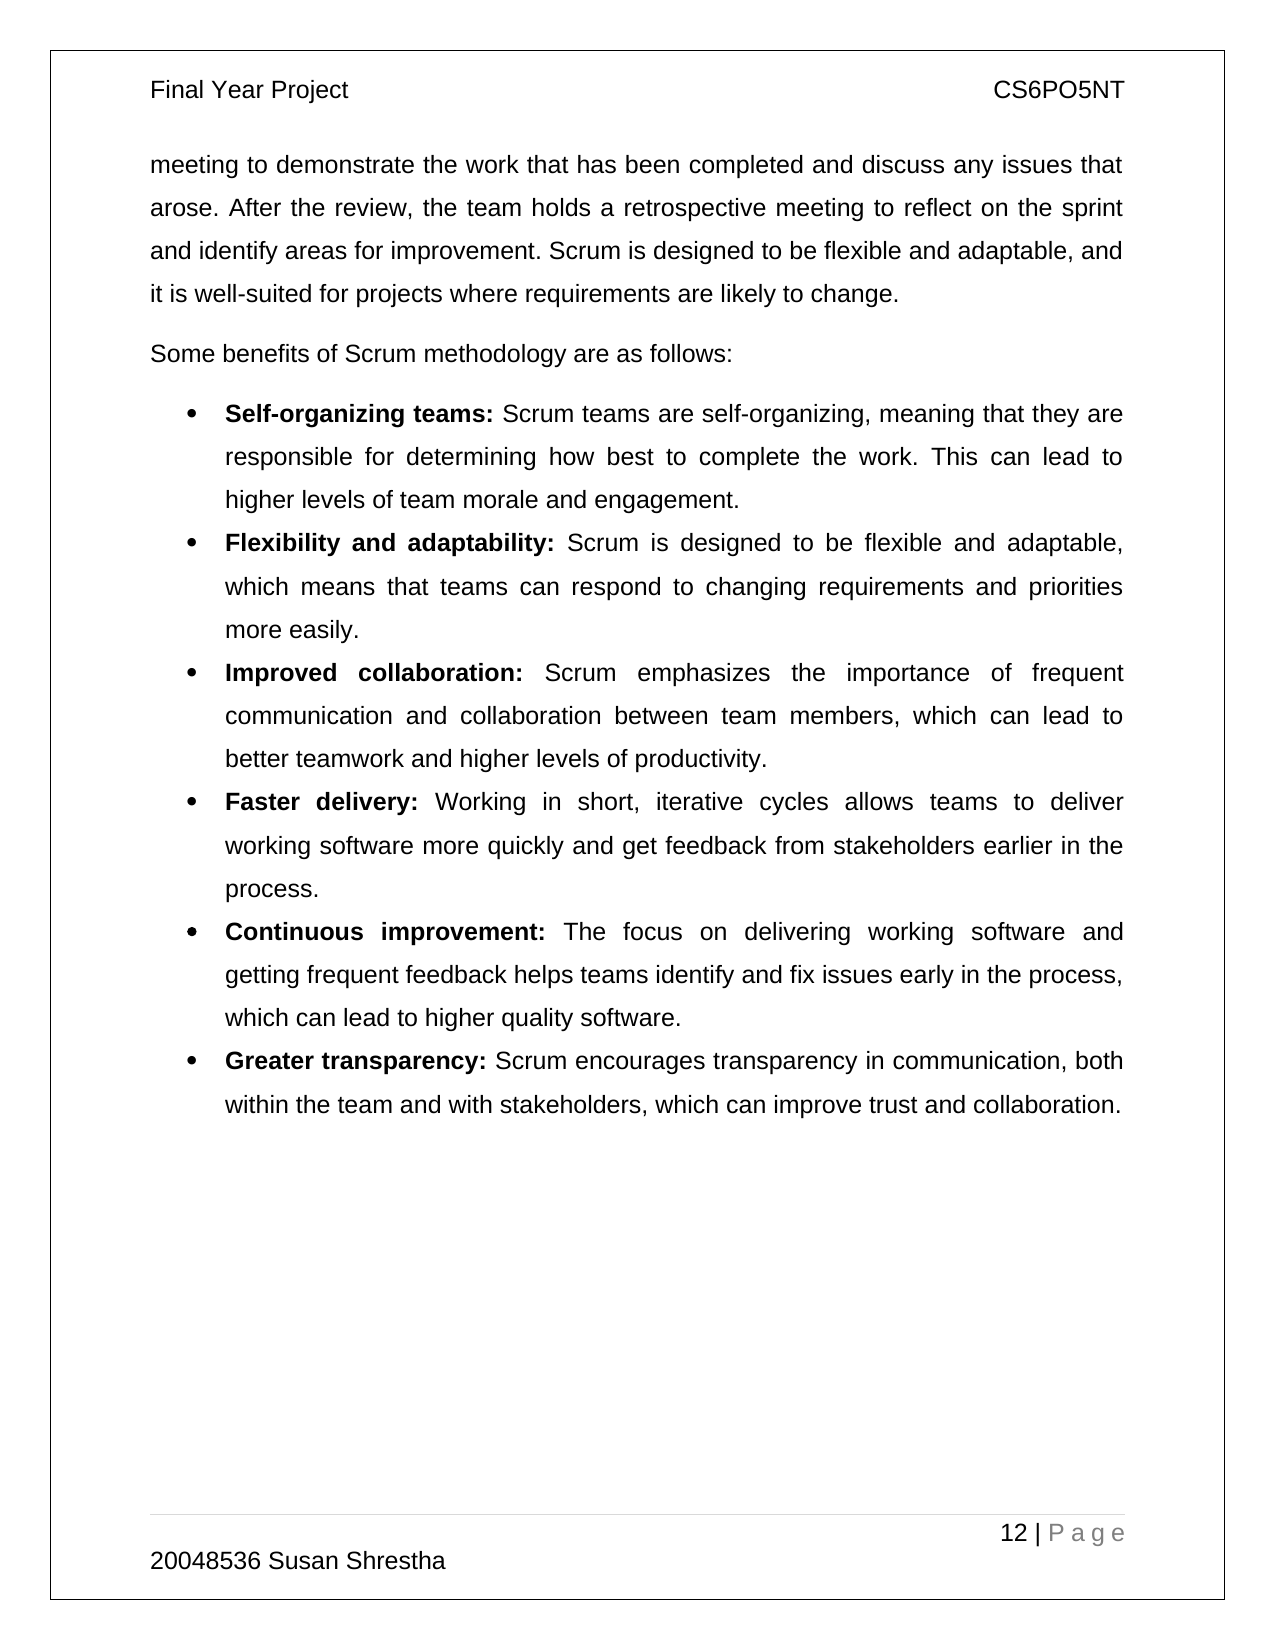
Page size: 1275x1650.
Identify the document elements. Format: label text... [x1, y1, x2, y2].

list Self-organizing teams: Scrum teams are self-organizing, meaning that they are responsible for determining how best to complete the work. This can lead to higher levels of team morale and engagement. [187, 399, 1125, 514]
list Flexibility and adaptability: Scrum is designed to be flexible and adaptable, which means that teams can respond to changing requirements and priorities more easily. [187, 528, 1125, 643]
list Greater transparency: Scrum encourages transparency in communication, both within the team and with stakeholders, which can improve trust and collaboration. [187, 1046, 1125, 1118]
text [150, 150, 1125, 308]
list Improved collaboration: Scrum emphasizes the importance of frequent communication and collaboration between team members, which can lead to better teamwork and higher levels of productivity. [187, 658, 1125, 773]
text Some benefits of Scrum methodology are as follows: [150, 339, 1125, 368]
list Faster delivery: Working in short, iterative cycles allows teams to deliver working software more quickly and get feedback from stakeholders earlier in the process. [187, 787, 1125, 902]
list Continuous improvement: The focus on delivering working software and getting frequent feedback helps teams identify and fix issues early in the process, which can lead to higher quality software. [187, 917, 1125, 1032]
